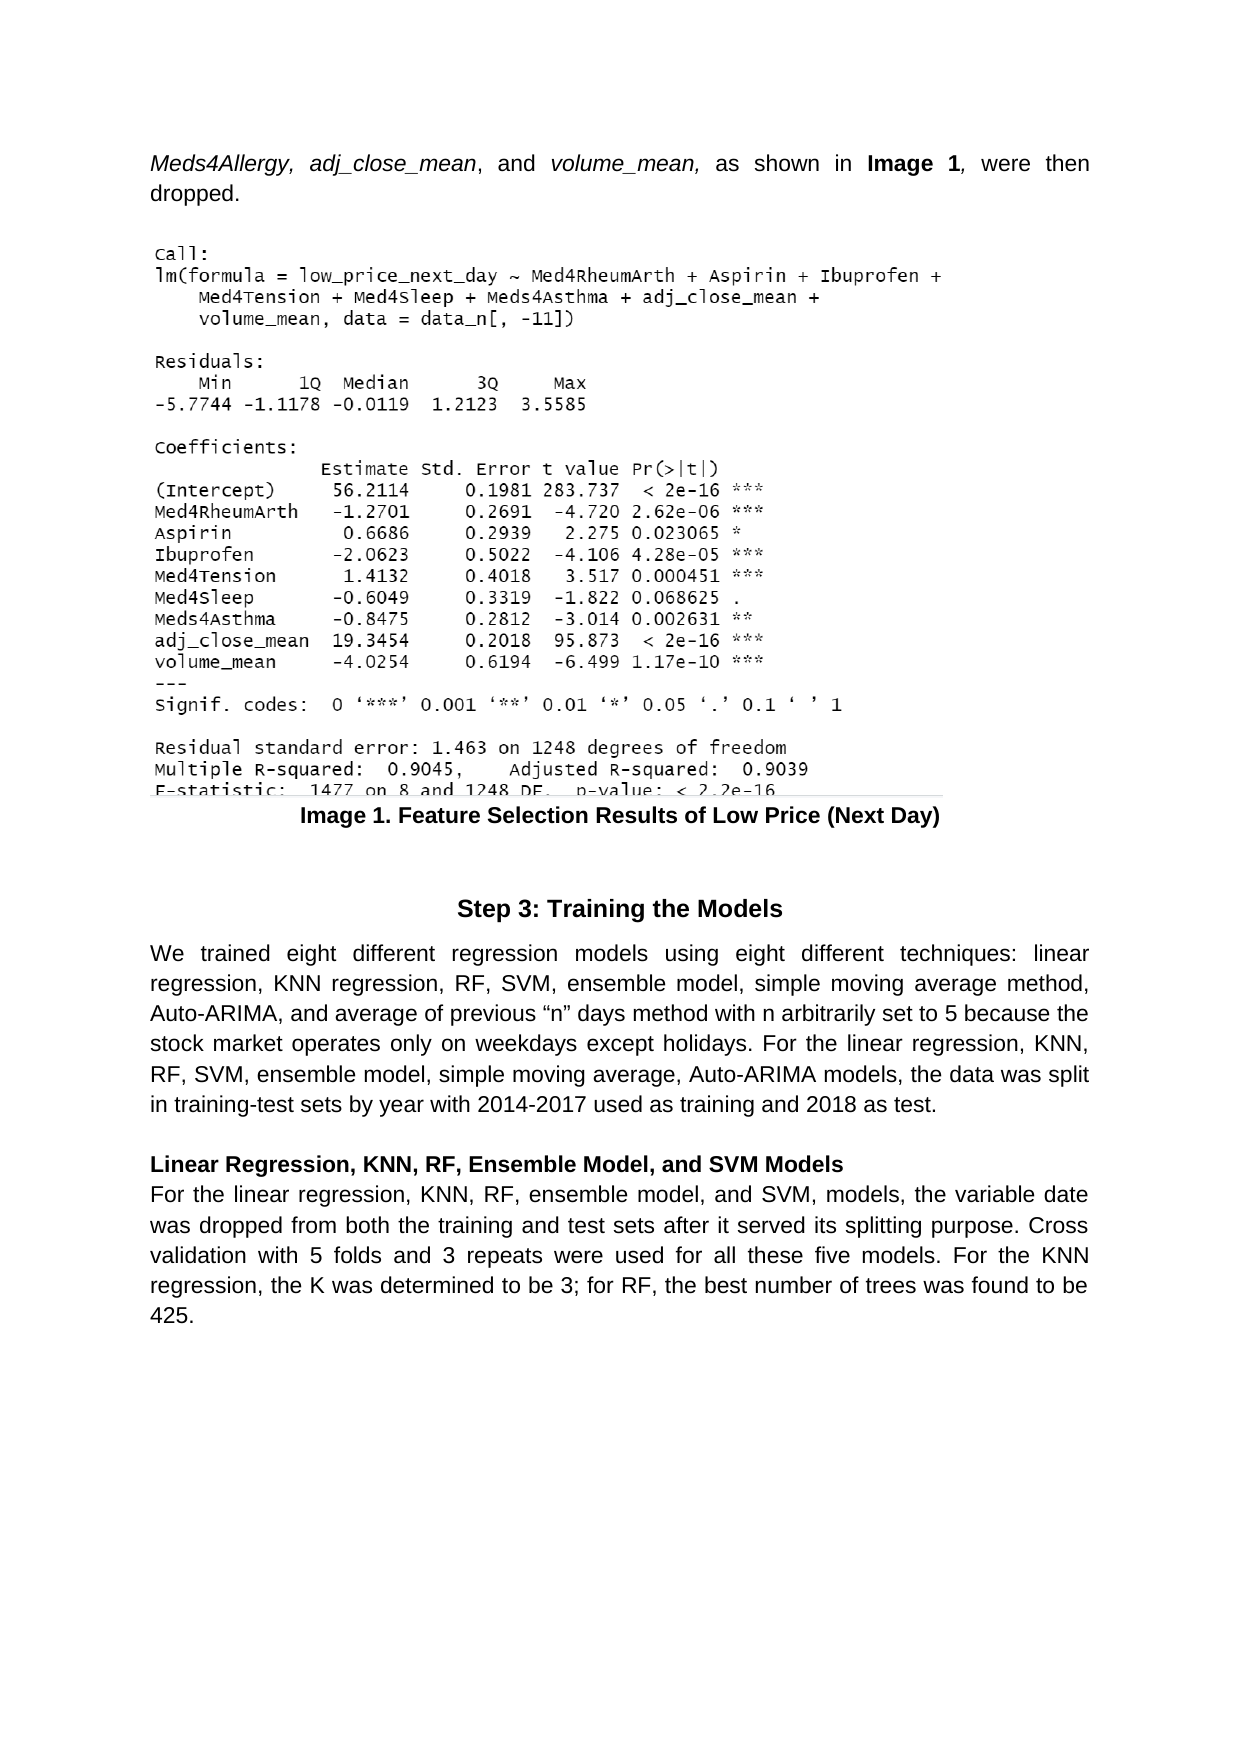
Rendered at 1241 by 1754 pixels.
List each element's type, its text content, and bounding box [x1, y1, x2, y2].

text Linear Regression, KNN, RF, Ensemble Model, and SVM Models [150, 1151, 1090, 1177]
text We trained eight different regression models using eight different techniques: linear regression, KNN regression, RF, SVM, ensemble model, simple moving average method, Auto-ARIMA, and average of previous “n” days method with n arbitrarily set to 5 because the stock market operates only on weekdays except holidays. For the linear regression, KNN, RF, SVM, ensemble model, simple moving average, Auto-ARIMA models, the data was split in training-test sets by year with 2014-2017 used as training and 2018 as test. [150, 940, 1090, 1117]
subtitle Step 3: Training the Models [150, 894, 1090, 923]
text Image 1. Feature Selection Results of Low Price (Next Day) [150, 802, 1090, 828]
picture [150, 240, 943, 798]
text For the linear regression, KNN, RF, ensemble model, and SVM, models, the variable date was dropped from both the training and test sets after it served its splitting purpose. Cross validation with 5 folds and 3 repeats were used for all these five models. For the KNN regression, the K was determined to be 3; for RF, the best number of trees was found to be 425. [150, 1181, 1090, 1328]
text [150, 150, 1090, 207]
